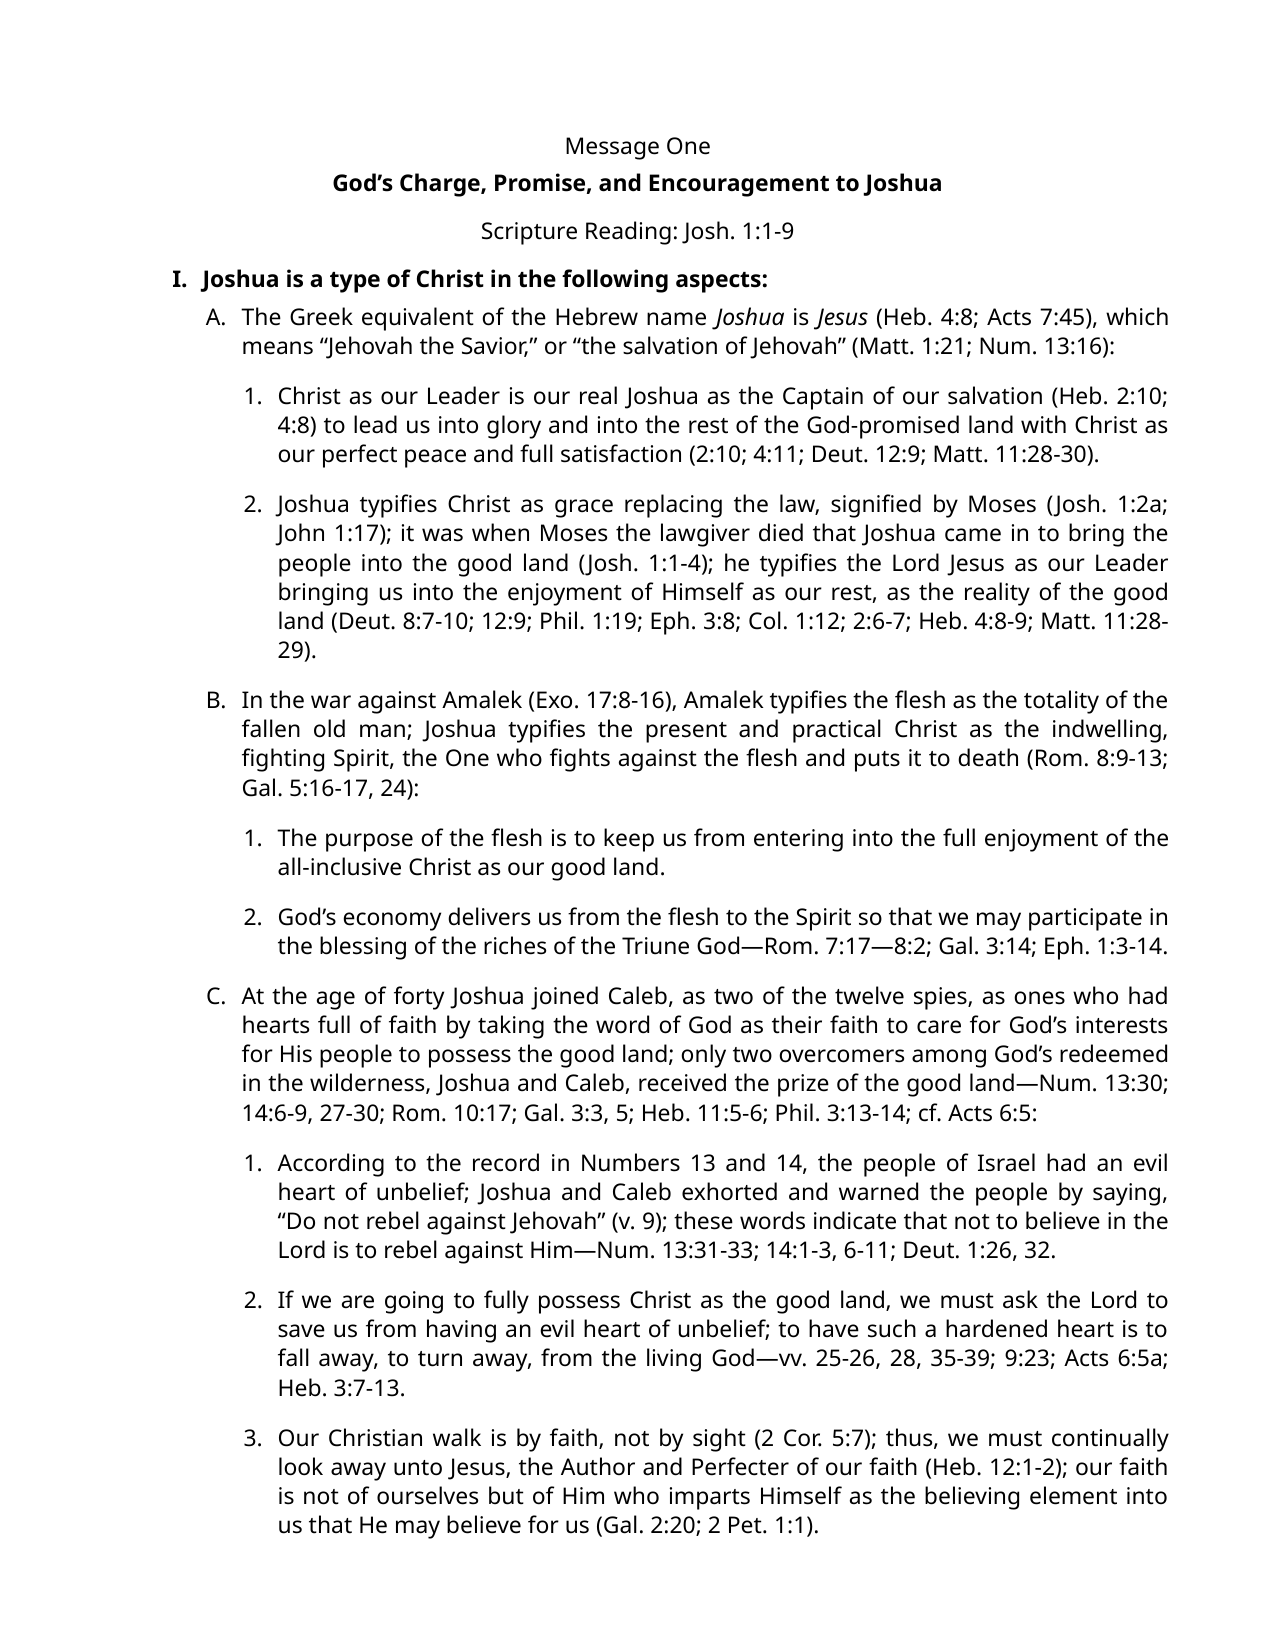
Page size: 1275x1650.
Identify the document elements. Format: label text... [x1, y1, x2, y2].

subtitle The Greek equivalent of the Hebrew name Joshua is Jesus (Heb. 4:8; Acts 7:45), which means “Jehovah the Savior,” or “the salvation of Jehovah” (Matt. 1:21; Num. 13:16): [226, 302, 1170, 360]
title God’s Charge, Promise, and Encouragement to Joshua [105, 168, 1170, 198]
subtitle Joshua typifies Christ as grace replacing the law, signified by Moses (Josh. 1:2a; John 1:17); it was when Moses the lawgiver died that Joshua came in to bring the people into the good land (Josh. 1:1-4); he typifies the Lord Jesus as our Leader bringing us into the enjoyment of Himself as our rest, as the reality of the good land (Deut. 8:7-10; 12:9; Phil. 1:19; Eph. 3:8; Col. 1:12; 2:6-7; Heb. 4:8-9; Matt. 11:28-29). [262, 489, 1170, 664]
subtitle God’s economy delivers us from the flesh to the Spirit so that we may participate in the blessing of the riches of the Triune God—Rom. 7:17—8:2; Gal. 3:14; Eph. 1:3-14. [262, 902, 1170, 960]
subtitle In the war against Amalek (Exo. 17:8-16), Amalek typifies the flesh as the totality of the fallen old man; Joshua typifies the present and practical Christ as the indwelling, fighting Spirit, the One who fights against the flesh and puts it to death (Rom. 8:9-13; Gal. 5:16-17, 24): [226, 685, 1170, 802]
subtitle Christ as our Leader is our real Joshua as the Captain of our salvation (Heb. 2:10; 4:8) to lead us into glory and into the rest of the God-promised land with Christ as our perfect peace and full satisfaction (2:10; 4:11; Deut. 12:9; Matt. 11:28-30). [262, 381, 1170, 468]
subtitle If we are going to fully possess Christ as the good land, we must ask the Lord to save us from having an evil heart of unbelief; to have such a hardened heart is to fall away, to turn away, from the living God—vv. 25-26, 28, 35-39; 9:23; Acts 6:5a; Heb. 3:7-13. [262, 1285, 1170, 1402]
subtitle The purpose of the flesh is to keep us from entering into the full enjoyment of the all-inclusive Christ as our good land. [262, 823, 1170, 881]
text Scripture Reading: Josh. 1:1-9 [105, 216, 1170, 246]
subtitle Our Christian walk is by faith, not by sight (2 Cor. 5:7); thus, we must continually look away unto Jesus, the Author and Perfecter of our faith (Heb. 12:1-2); our faith is not of ourselves but of Him who imparts Himself as the believing element into us that He may believe for us (Gal. 2:20; 2 Pet. 1:1). [262, 1423, 1170, 1539]
subtitle Joshua is a type of Christ in the following aspects: [187, 264, 1170, 293]
subtitle According to the record in Numbers 13 and 14, the people of Israel had an evil heart of unbelief; Joshua and Caleb exhorted and warned the people by saying, “Do not rebel against Jehovah” (v. 9); these words indicate that not to believe in the Lord is to rebel against Him—Num. 13:31-33; 14:1-3, 6-11; Deut. 1:26, 32. [262, 1148, 1170, 1264]
text Message One [105, 131, 1170, 160]
subtitle At the age of forty Joshua joined Caleb, as two of the twelve spies, as ones who had hearts full of faith by taking the word of God as their faith to care for God’s interests for His people to possess the good land; only two overcomers among God’s redeemed in the wilderness, Joshua and Caleb, received the prize of the good land—Num. 13:30; 14:6-9, 27-30; Rom. 10:17; Gal. 3:3, 5; Heb. 11:5-6; Phil. 3:13-14; cf. Acts 6:5: [226, 981, 1170, 1127]
